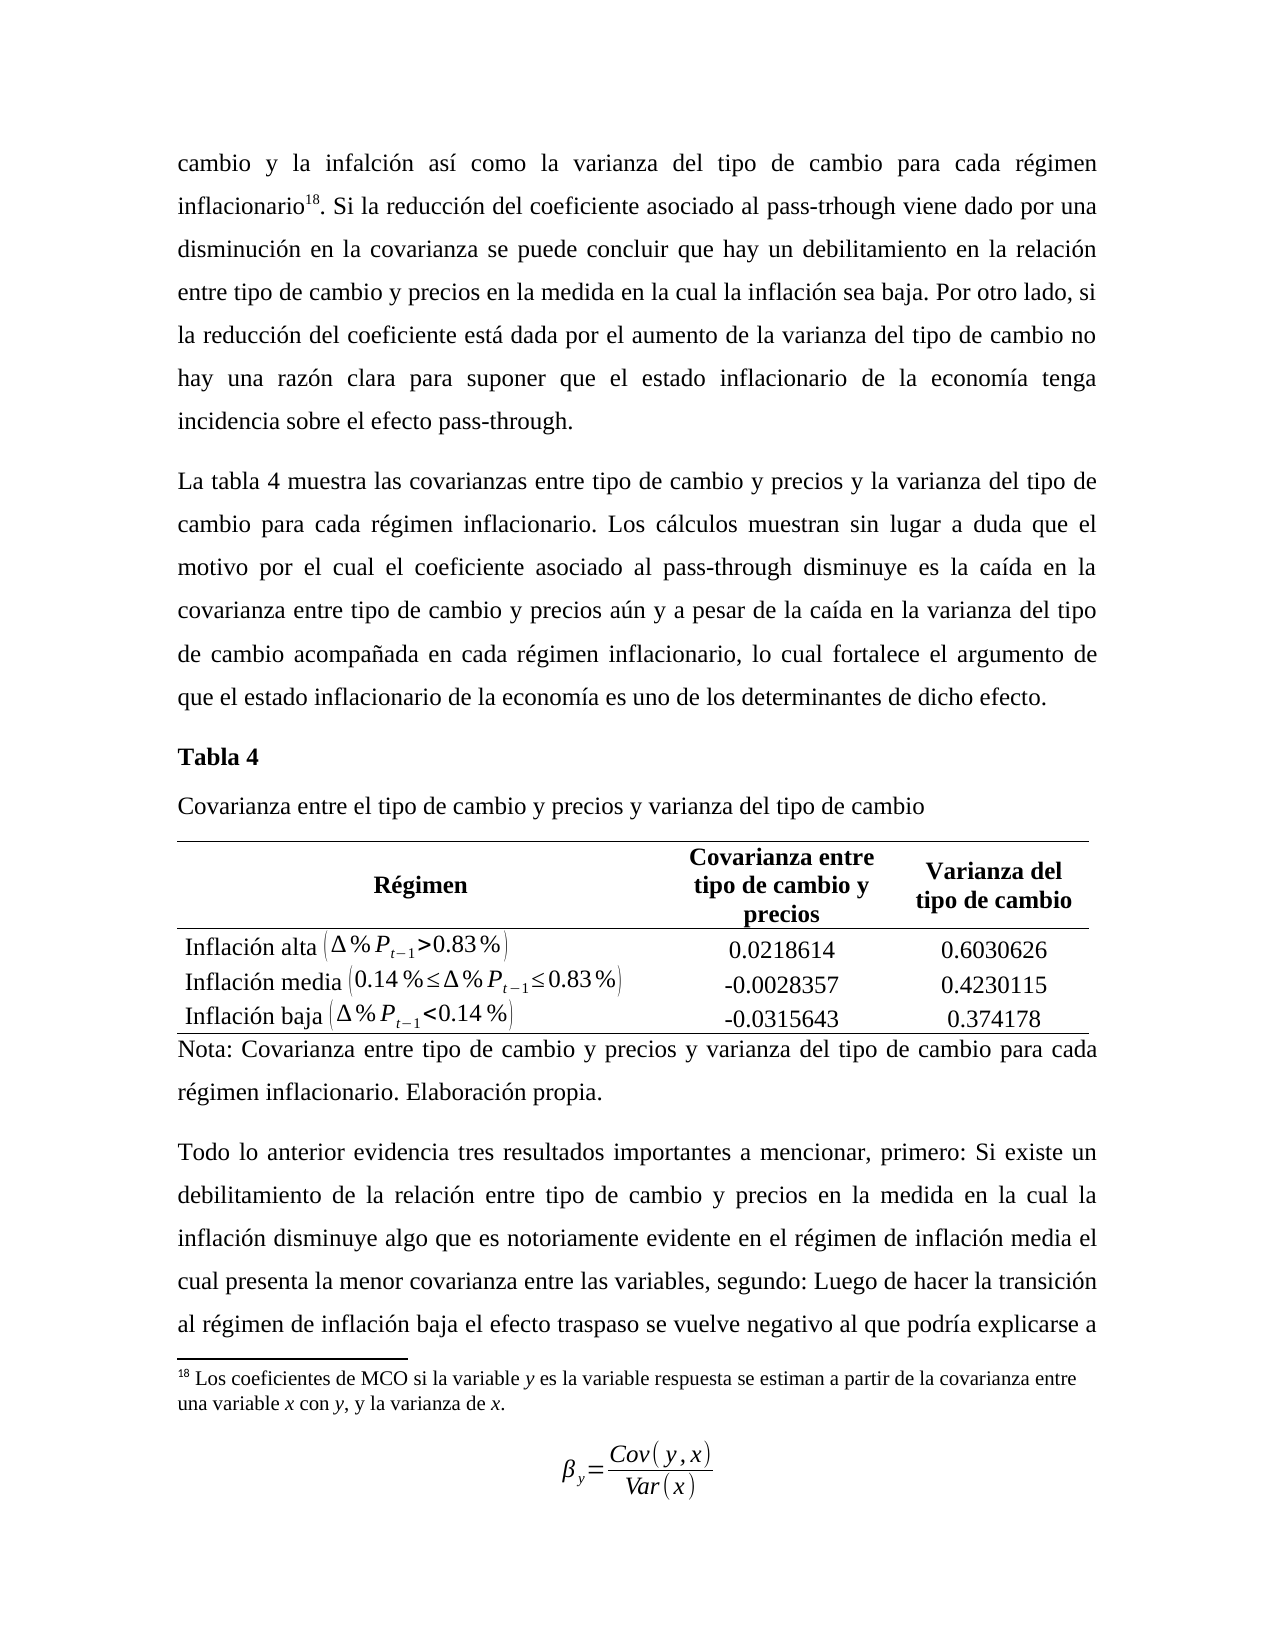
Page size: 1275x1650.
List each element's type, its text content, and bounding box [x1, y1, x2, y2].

table_cell -0.0315643 [664, 999, 899, 1033]
table_header Varianza del tipo de cambio [899, 842, 1088, 928]
table_cell Inflación alta [177, 929, 664, 964]
table_cell 0.4230115 [899, 964, 1088, 998]
text Covarianza entre el tipo de cambio y precios y varianza del tipo de cambio [177, 791, 1098, 820]
text Nota: Covarianza entre tipo de cambio y precios y varianza del tipo de cambio para cada régimen inflacionario. Elaboración propia. [177, 1034, 1098, 1106]
table_header Régimen [177, 842, 664, 928]
table_cell 0.0218614 [664, 929, 899, 964]
table_header Covarianza entre tipo de cambio y precios [664, 842, 899, 928]
table_cell 0.374178 [899, 999, 1088, 1033]
table_cell Inflación media [177, 964, 664, 998]
table_cell -0.0028357 [664, 964, 899, 998]
text Tabla 4 Covarianza entre el tipo de cambio y precios y varianza del tipo de cambio [177, 742, 1098, 770]
table_cell Inflación baja [177, 999, 664, 1033]
table_cell 0.6030626 [899, 929, 1088, 964]
text La tabla 4 muestra las covarianzas entre tipo de cambio y precios y la varianza del tipo de cambio para cada régimen inflacionario. Los cálculos muestran sin lugar a duda que el motivo por el cual el coeficiente asociado al pass-through disminuye es la caída en la covarianza entre tipo de cambio y precios aún y a pesar de la caída en la varianza del tipo de cambio acompañada en cada régimen inflacionario, lo cual fortalece el argumento de que el estado inflacionario de la economía es uno de los determinantes de dicho efecto. [177, 466, 1098, 711]
